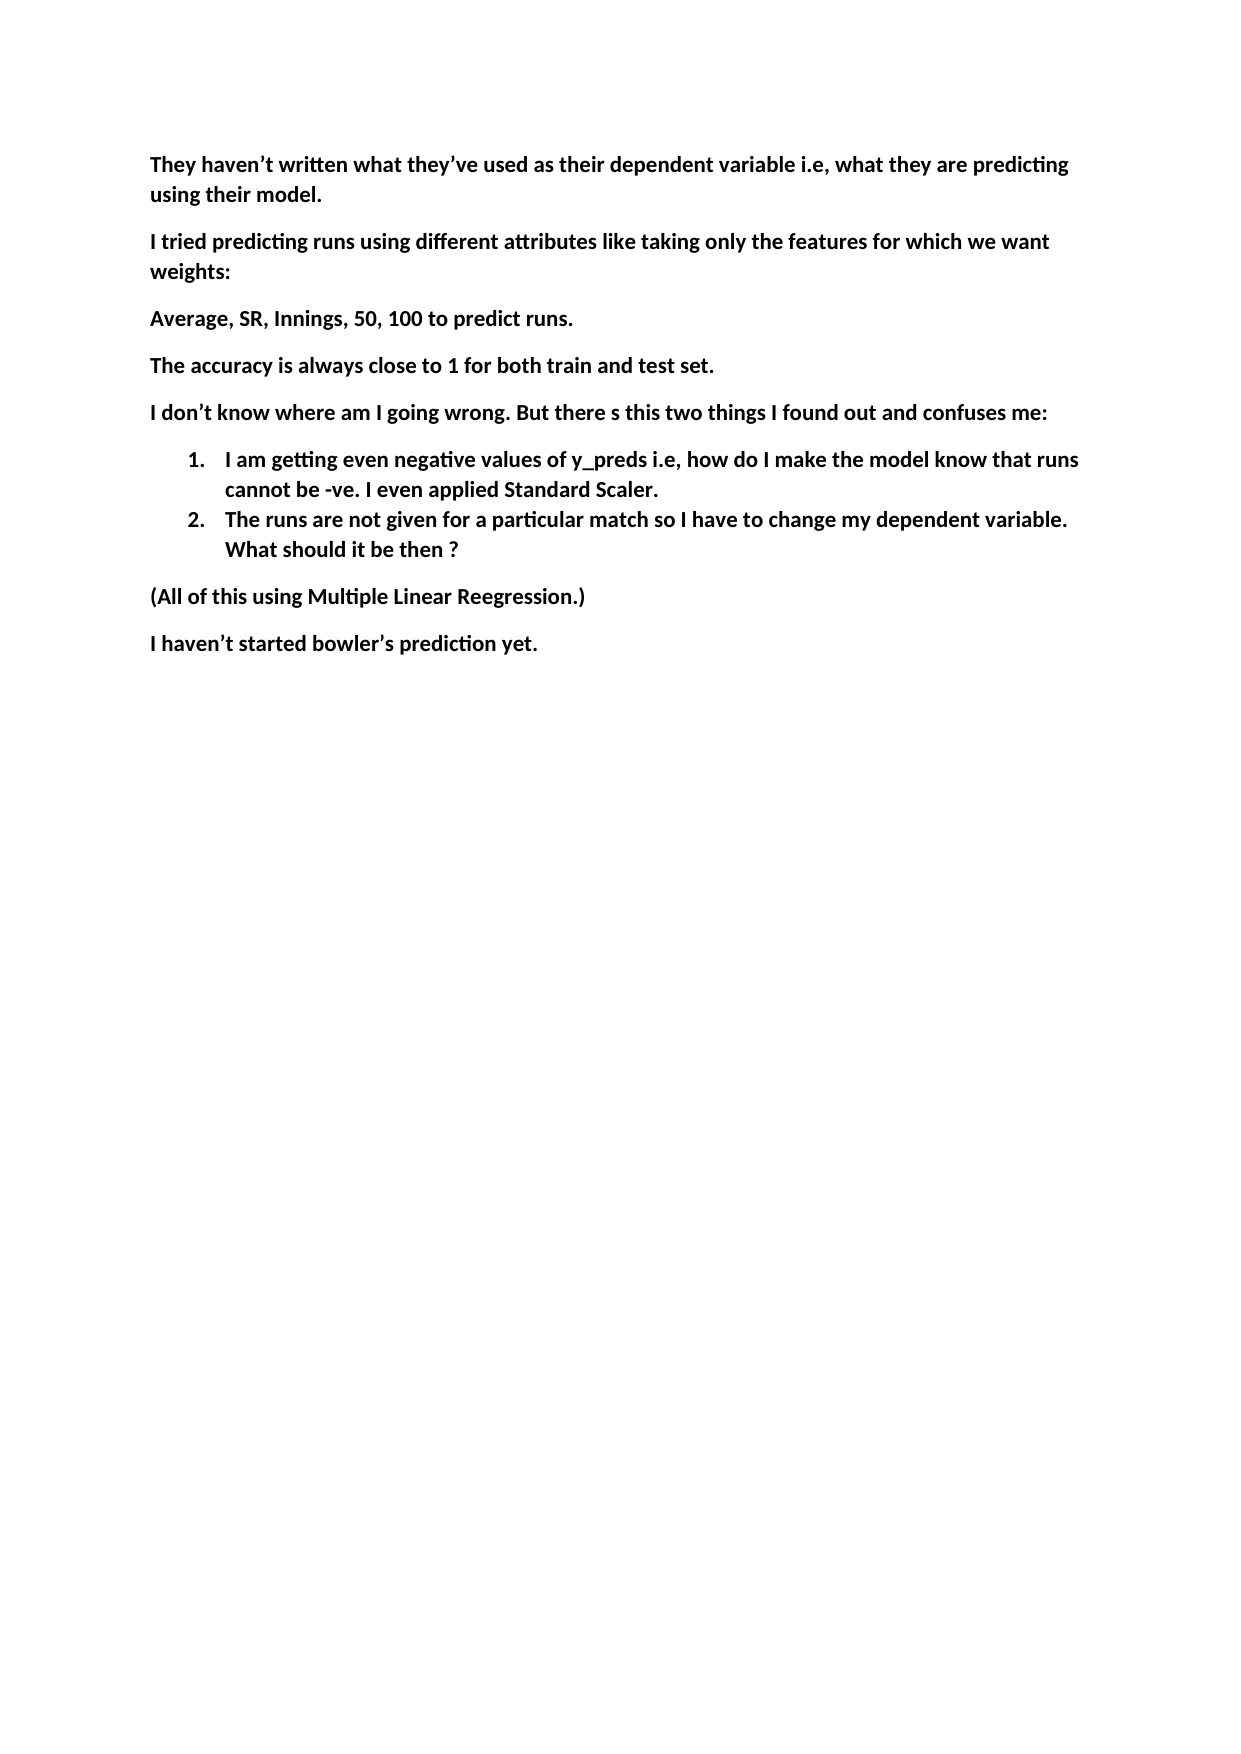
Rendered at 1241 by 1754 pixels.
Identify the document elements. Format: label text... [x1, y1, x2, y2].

text The accuracy is always close to 1 for both train and test set. [150, 351, 1090, 379]
text They haven’t written what they’ve used as their dependent variable i.e, what they are predicting using their model. [150, 150, 1090, 208]
list I am getting even negative values of y_preds i.e, how do I make the model know that runs cannot be -ve. I even applied Standard Scaler. [187, 445, 1090, 503]
text (All of this using Multiple Linear Reegression.) [150, 582, 1090, 610]
list The runs are not given for a particular match so I have to change my dependent variable. What should it be then ? [187, 505, 1090, 563]
text I don’t know where am I going wrong. But there s this two things I found out and confuses me: [150, 398, 1090, 426]
text I tried predicting runs using different attributes like taking only the features for which we want weights: [150, 227, 1090, 285]
text Average, SR, Innings, 50, 100 to predict runs. [150, 304, 1090, 332]
text I haven’t started bowler’s prediction yet. [150, 629, 1090, 657]
